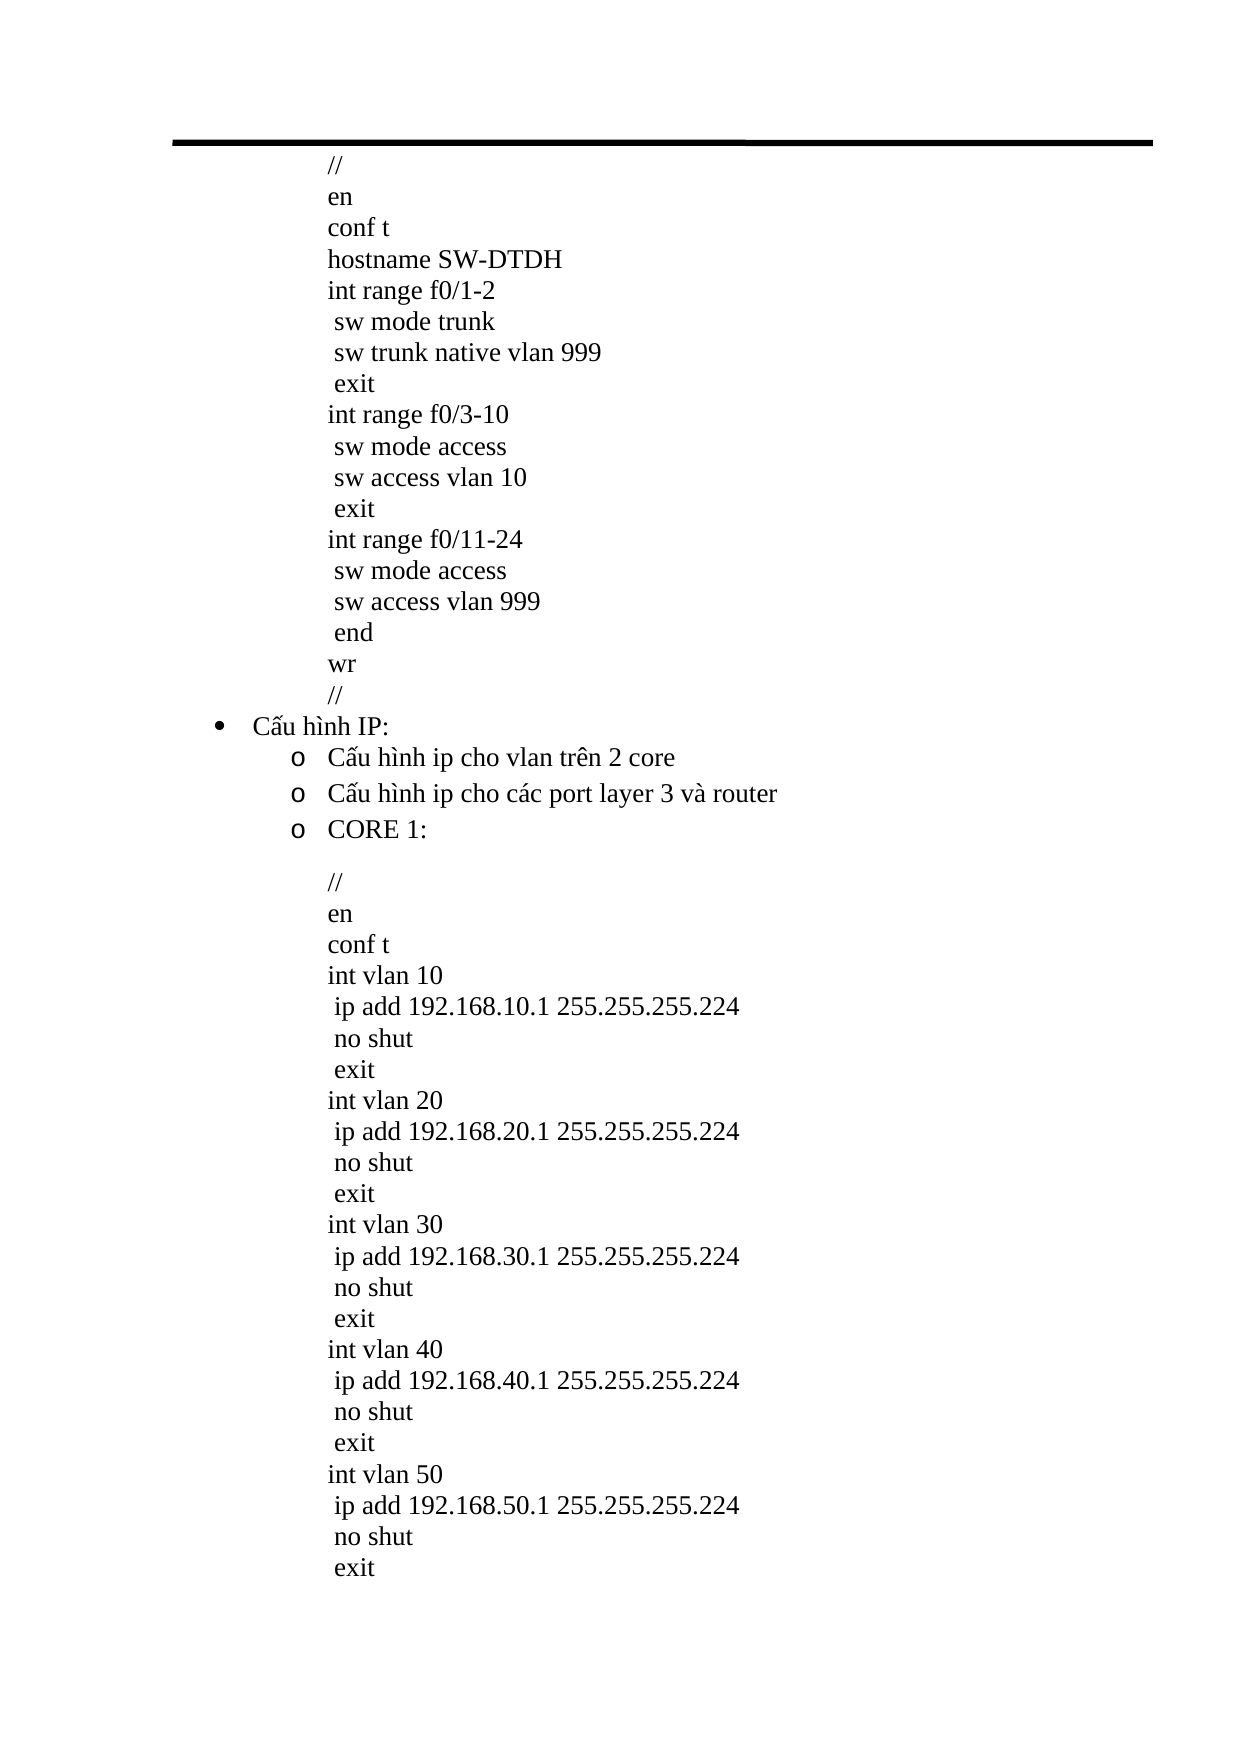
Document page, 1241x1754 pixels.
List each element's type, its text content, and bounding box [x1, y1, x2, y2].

text exit [327, 367, 1122, 398]
text end [327, 616, 1122, 648]
text conf t [327, 928, 1122, 959]
text sw mode access [327, 554, 1122, 585]
text no shut [327, 1022, 1122, 1053]
text // [327, 866, 1122, 897]
text no shut [327, 1520, 1122, 1551]
text int range f0/1-2 [327, 274, 1122, 305]
text ip add 192.168.10.1 255.255.255.224 [327, 991, 1122, 1022]
text sw access vlan 10 [327, 461, 1122, 492]
text int vlan 20 [327, 1084, 1122, 1115]
text int range f0/11-24 [327, 523, 1122, 554]
text int vlan 10 [327, 959, 1122, 991]
text sw mode access [327, 429, 1122, 461]
text exit [327, 1177, 1122, 1208]
list CORE 1: [290, 813, 1122, 847]
text wr [327, 648, 1122, 679]
text no shut [327, 1395, 1122, 1427]
text exit [327, 1427, 1122, 1458]
text ip add 192.168.20.1 255.255.255.224 [327, 1115, 1122, 1146]
text exit [327, 1302, 1122, 1333]
text // [327, 149, 1122, 180]
text exit [327, 1551, 1122, 1582]
text ip add 192.168.30.1 255.255.255.224 [327, 1240, 1122, 1271]
text en [327, 897, 1122, 928]
list Cấu hình ip cho vlan trên 2 core [290, 741, 1122, 774]
text no shut [327, 1146, 1122, 1177]
list Cấu hình IP: [215, 710, 1122, 741]
text exit [327, 492, 1122, 523]
text exit [327, 1053, 1122, 1084]
text conf t [327, 212, 1122, 243]
text sw trunk native vlan 999 [327, 336, 1122, 367]
text en [327, 180, 1122, 212]
text int vlan 50 [327, 1458, 1122, 1489]
text int vlan 40 [327, 1333, 1122, 1364]
text no shut [327, 1271, 1122, 1302]
text sw access vlan 999 [327, 585, 1122, 616]
text // [327, 679, 1122, 710]
text int vlan 30 [327, 1208, 1122, 1240]
text int range f0/3-10 [327, 398, 1122, 429]
text ip add 192.168.50.1 255.255.255.224 [327, 1489, 1122, 1520]
text hostname SW-DTDH [327, 243, 1122, 274]
list Cấu hình ip cho các port layer 3 và router [290, 777, 1122, 811]
text sw mode trunk [327, 305, 1122, 336]
text ip add 192.168.40.1 255.255.255.224 [327, 1364, 1122, 1395]
